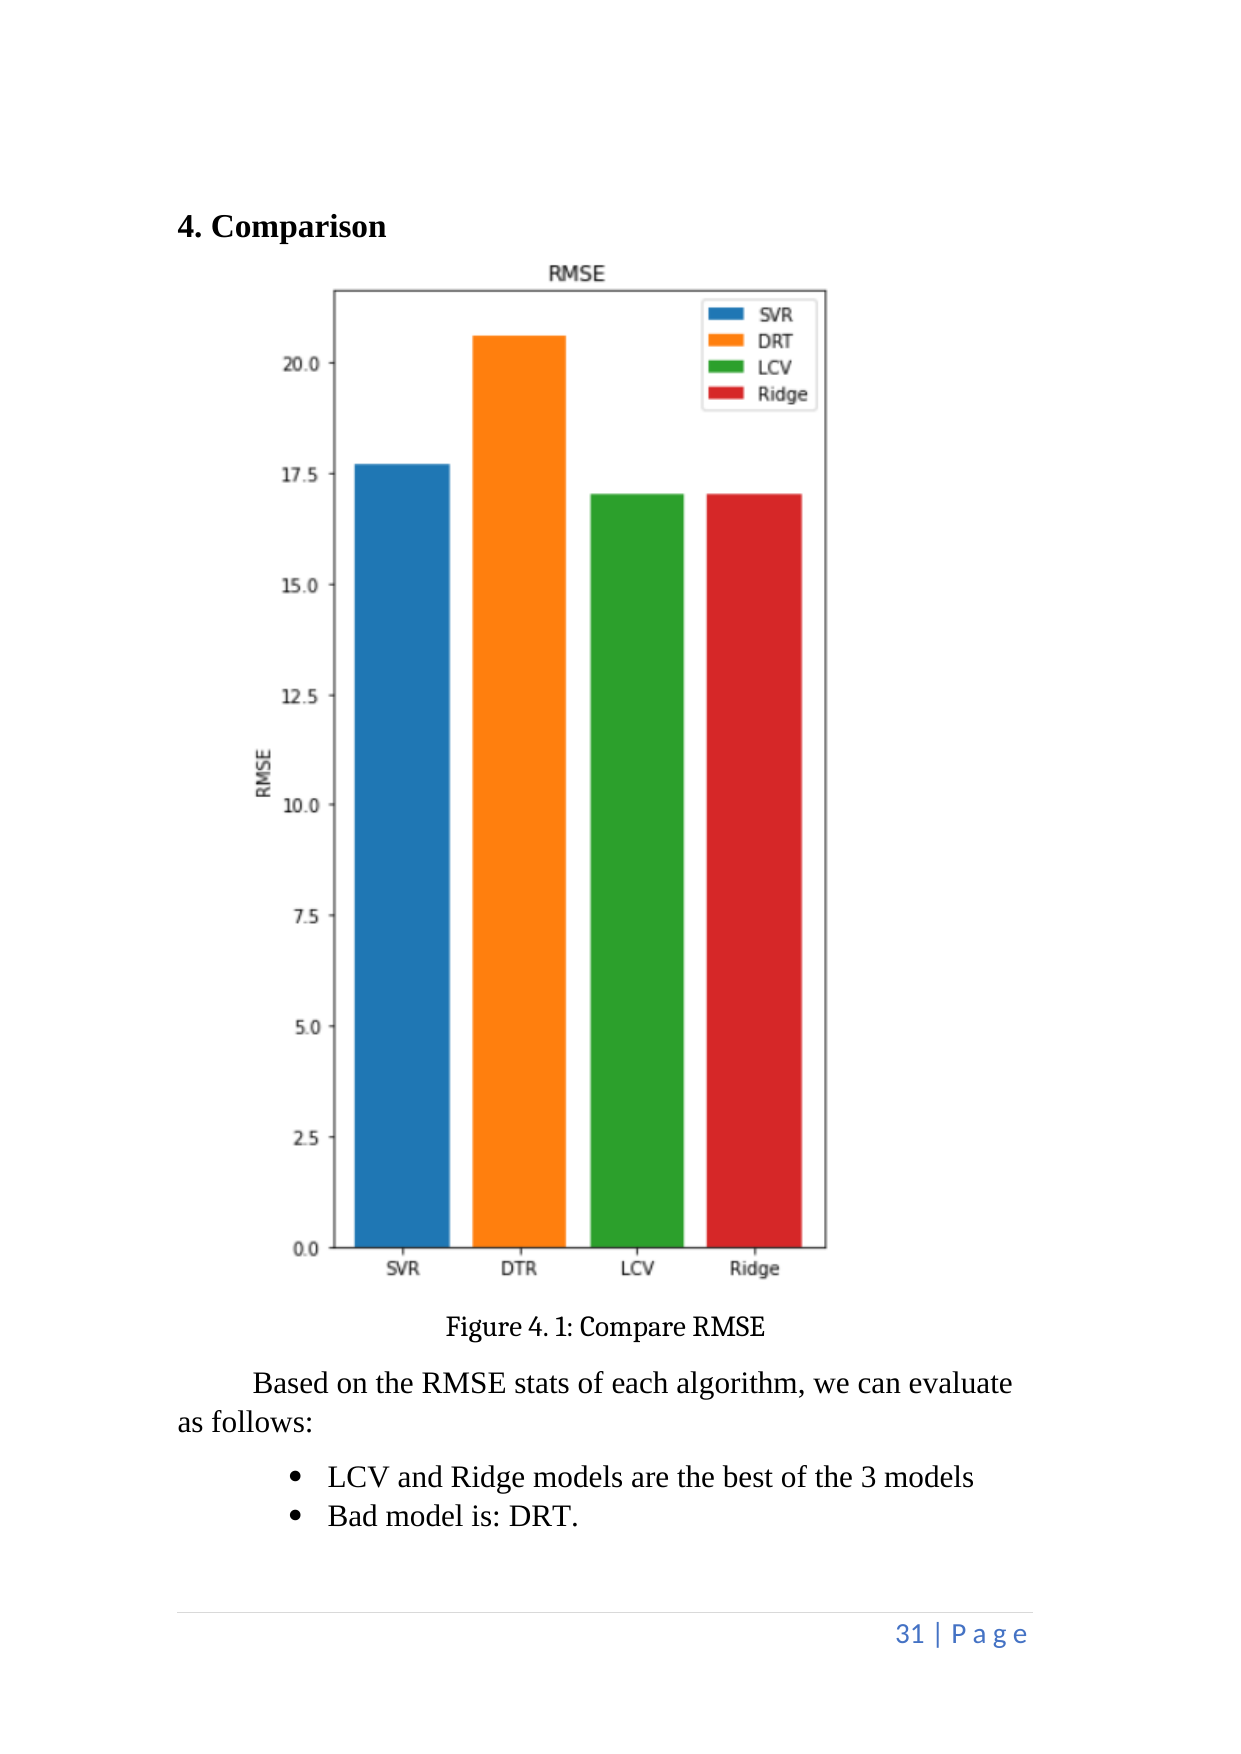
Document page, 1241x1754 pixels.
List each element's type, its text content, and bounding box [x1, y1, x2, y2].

text Figure 4. 1: Compare RMSE [177, 1310, 1033, 1343]
list Bad model is: DRT. [290, 1497, 1033, 1533]
picture [219, 264, 992, 1291]
list LCV and Ridge models are the best of the 3 models [290, 1458, 1033, 1494]
subtitle 4. Comparison [177, 207, 1033, 245]
text Based on the RMSE stats of each algorithm, we can evaluate as follows: [177, 1364, 1033, 1439]
